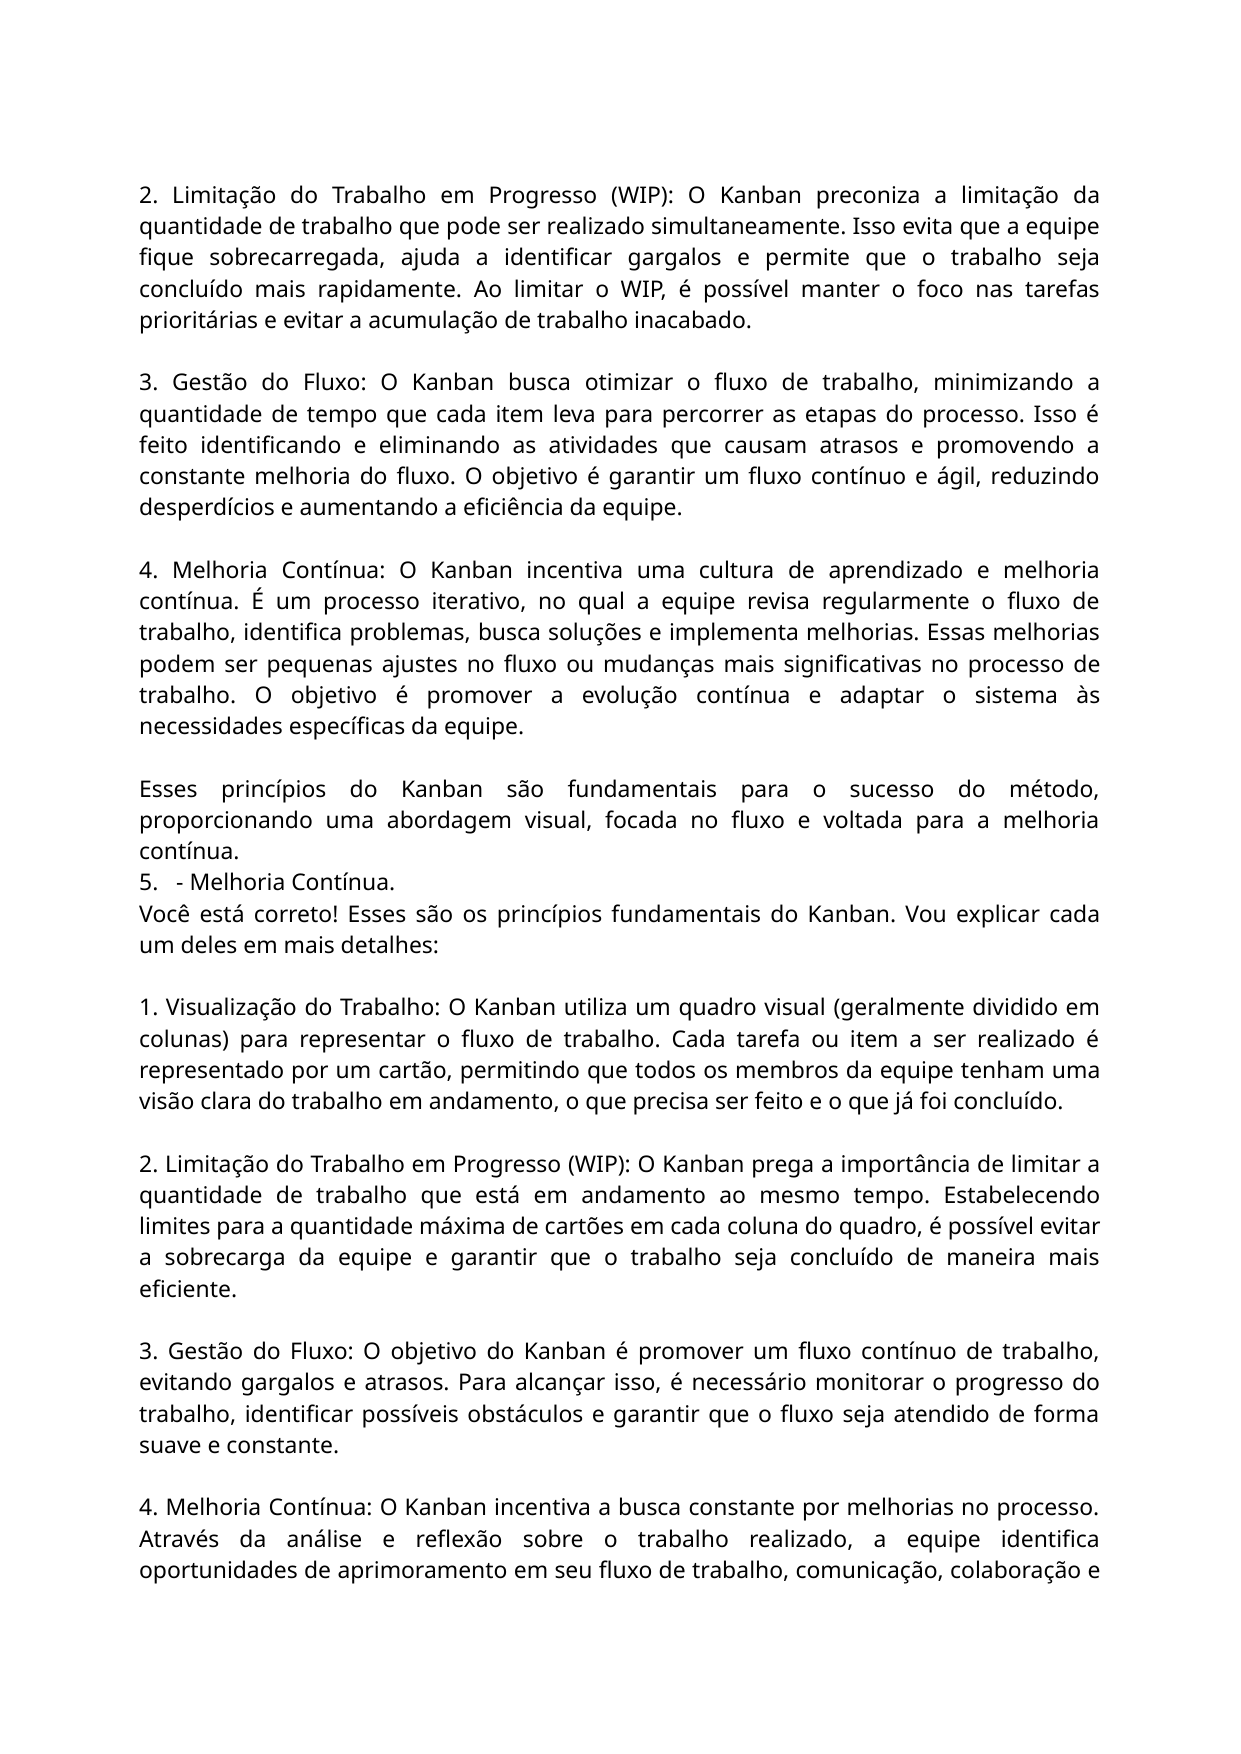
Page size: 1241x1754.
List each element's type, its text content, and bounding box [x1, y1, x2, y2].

text 5. - Melhoria Contínua. [139, 866, 1101, 898]
text 4. Melhoria Contínua: O Kanban incentiva uma cultura de aprendizado e melhoria contínua. É um processo iterativo, no qual a equipe revisa regularmente o fluxo de trabalho, identifica problemas, busca soluções e implementa melhorias. Essas melhorias podem ser pequenas ajustes no fluxo ou mudanças mais significativas no processo de trabalho. O objetivo é promover a evolução contínua e adaptar o sistema às necessidades específicas da equipe. [139, 554, 1101, 741]
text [139, 1491, 1101, 1585]
text 2. Limitação do Trabalho em Progresso (WIP): O Kanban prega a importância de limitar a quantidade de trabalho que está em andamento ao mesmo tempo. Estabelecendo limites para a quantidade máxima de cartões em cada coluna do quadro, é possível evitar a sobrecarga da equipe e garantir que o trabalho seja concluído de maneira mais eficiente. [139, 1148, 1101, 1304]
text 2. Limitação do Trabalho em Progresso (WIP): O Kanban preconiza a limitação da quantidade de trabalho que pode ser realizado simultaneamente. Isso evita que a equipe fique sobrecarregada, ajuda a identificar gargalos e permite que o trabalho seja concluído mais rapidamente. Ao limitar o WIP, é possível manter o foco nas tarefas prioritárias e evitar a acumulação de trabalho inacabado. [139, 179, 1101, 335]
text Você está correto! Esses são os princípios fundamentais do Kanban. Vou explicar cada um deles em mais detalhes: [139, 898, 1101, 960]
text 3. Gestão do Fluxo: O Kanban busca otimizar o fluxo de trabalho, minimizando a quantidade de tempo que cada item leva para percorrer as etapas do processo. Isso é feito identificando e eliminando as atividades que causam atrasos e promovendo a constante melhoria do fluxo. O objetivo é garantir um fluxo contínuo e ágil, reduzindo desperdícios e aumentando a eficiência da equipe. [139, 366, 1101, 523]
text 3. Gestão do Fluxo: O objetivo do Kanban é promover um fluxo contínuo de trabalho, evitando gargalos e atrasos. Para alcançar isso, é necessário monitorar o progresso do trabalho, identificar possíveis obstáculos e garantir que o fluxo seja atendido de forma suave e constante. [139, 1335, 1101, 1460]
text 1. Visualização do Trabalho: O Kanban utiliza um quadro visual (geralmente dividido em colunas) para representar o fluxo de trabalho. Cada tarefa ou item a ser realizado é representado por um cartão, permitindo que todos os membros da equipe tenham uma visão clara do trabalho em andamento, o que precisa ser feito e o que já foi concluído. [139, 991, 1101, 1116]
text Esses princípios do Kanban são fundamentais para o sucesso do método, proporcionando uma abordagem visual, focada no fluxo e voltada para a melhoria contínua. [139, 773, 1101, 866]
